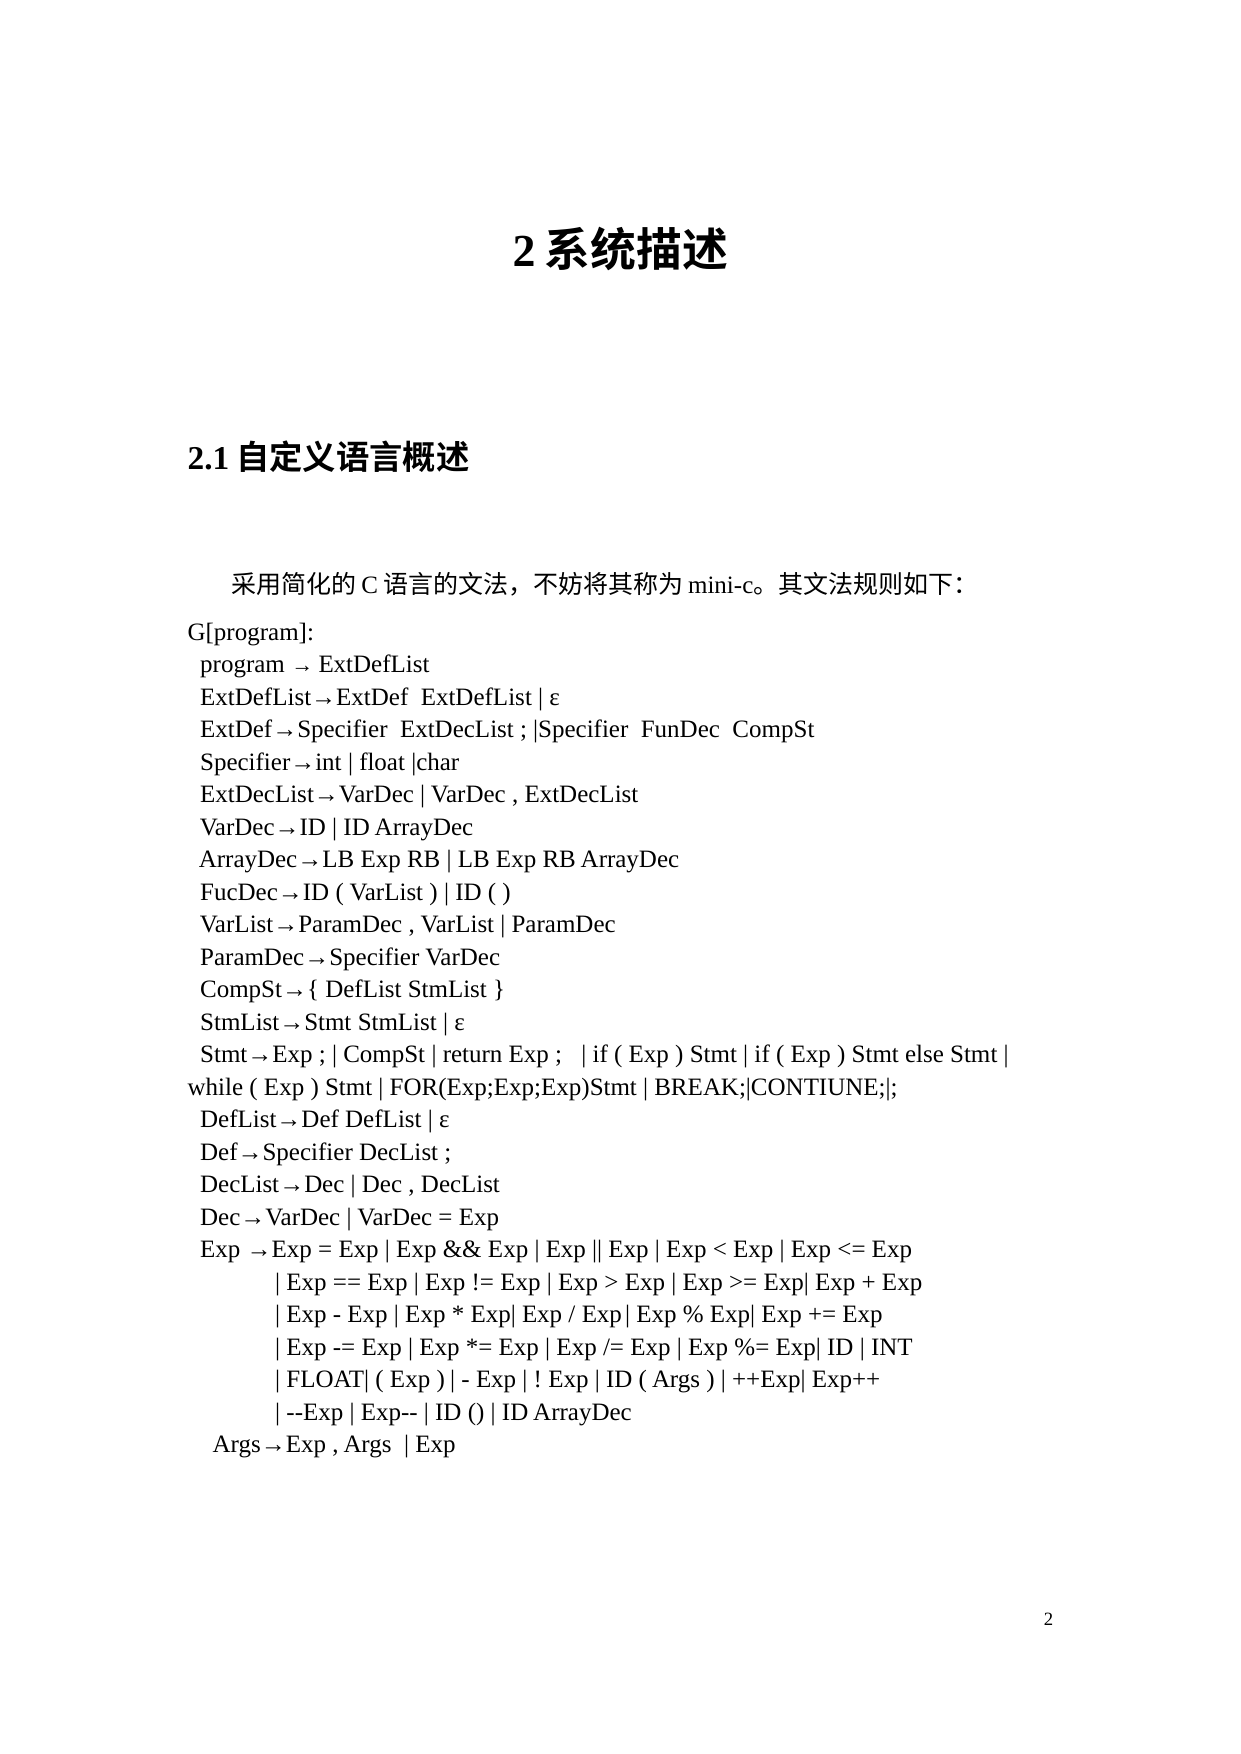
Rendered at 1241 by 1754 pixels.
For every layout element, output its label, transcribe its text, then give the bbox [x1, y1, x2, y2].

text | Exp == Exp | Exp != Exp | Exp > Exp | Exp >= Exp| Exp + Exp [187, 1265, 1053, 1297]
text ArrayDec→LB Exp RB | LB Exp RB ArrayDec [187, 842, 1053, 875]
text VarList→ParamDec , VarList | ParamDec [187, 907, 1053, 940]
subtitle 2.1自定义语言概述 [187, 423, 1053, 488]
text DecList→Dec | Dec , DecList [187, 1167, 1053, 1200]
text CompSt→{ DefList StmList } [187, 972, 1053, 1005]
text StmList→Stmt StmList | ε [187, 1005, 1053, 1037]
text ExtDecList→VarDec | VarDec , ExtDecList [187, 777, 1053, 810]
text FucDec→ID ( VarList ) | ID ( ) [187, 875, 1053, 907]
subtitle 2系统描述 [187, 197, 1053, 295]
text 采用简化的C语言的文法，不妨将其称为mini-c。其文法规则如下： [187, 550, 1053, 615]
text G[program]: [187, 615, 1053, 647]
text Stmt→Exp ; | CompSt | return Exp ; | if ( Exp ) Stmt | if ( Exp ) Stmt else Stmt | while ( Exp ) Stmt | FOR(Exp;Exp;Exp)Stmt | BREAK;|CONTIUNE;|; [187, 1037, 1053, 1102]
text VarDec→ID | ID ArrayDec [187, 810, 1053, 842]
text Specifier→int | float |char [187, 745, 1053, 777]
text ParamDec→Specifier VarDec [187, 940, 1053, 972]
text DefList→Def DefList | ε [187, 1102, 1053, 1135]
text | Exp -= Exp | Exp *= Exp | Exp /= Exp | Exp %= Exp| ID | INT [231, 1330, 1053, 1362]
text | Exp - Exp | Exp * Exp| Exp / Exp | Exp % Exp| Exp += Exp [187, 1297, 1053, 1330]
text Def→Specifier DecList ; [187, 1135, 1053, 1167]
text program → ExtDefList [187, 647, 1053, 680]
text ExtDefList→ExtDef ExtDefList | ε [187, 680, 1053, 712]
text Dec→VarDec | VarDec = Exp [187, 1200, 1053, 1232]
text | --Exp | Exp-- | ID () | ID ArrayDec [231, 1395, 1053, 1427]
text ExtDef→Specifier ExtDecList ; |Specifier FunDec CompSt [187, 712, 1053, 745]
text Args→Exp , Args | Exp [187, 1427, 1053, 1460]
text | FLOAT| ( Exp ) | - Exp | ! Exp | ID ( Args ) | ++Exp| Exp++ [231, 1362, 1053, 1395]
text Exp →Exp = Exp | Exp && Exp | Exp || Exp | Exp < Exp | Exp <= Exp [187, 1232, 1053, 1265]
